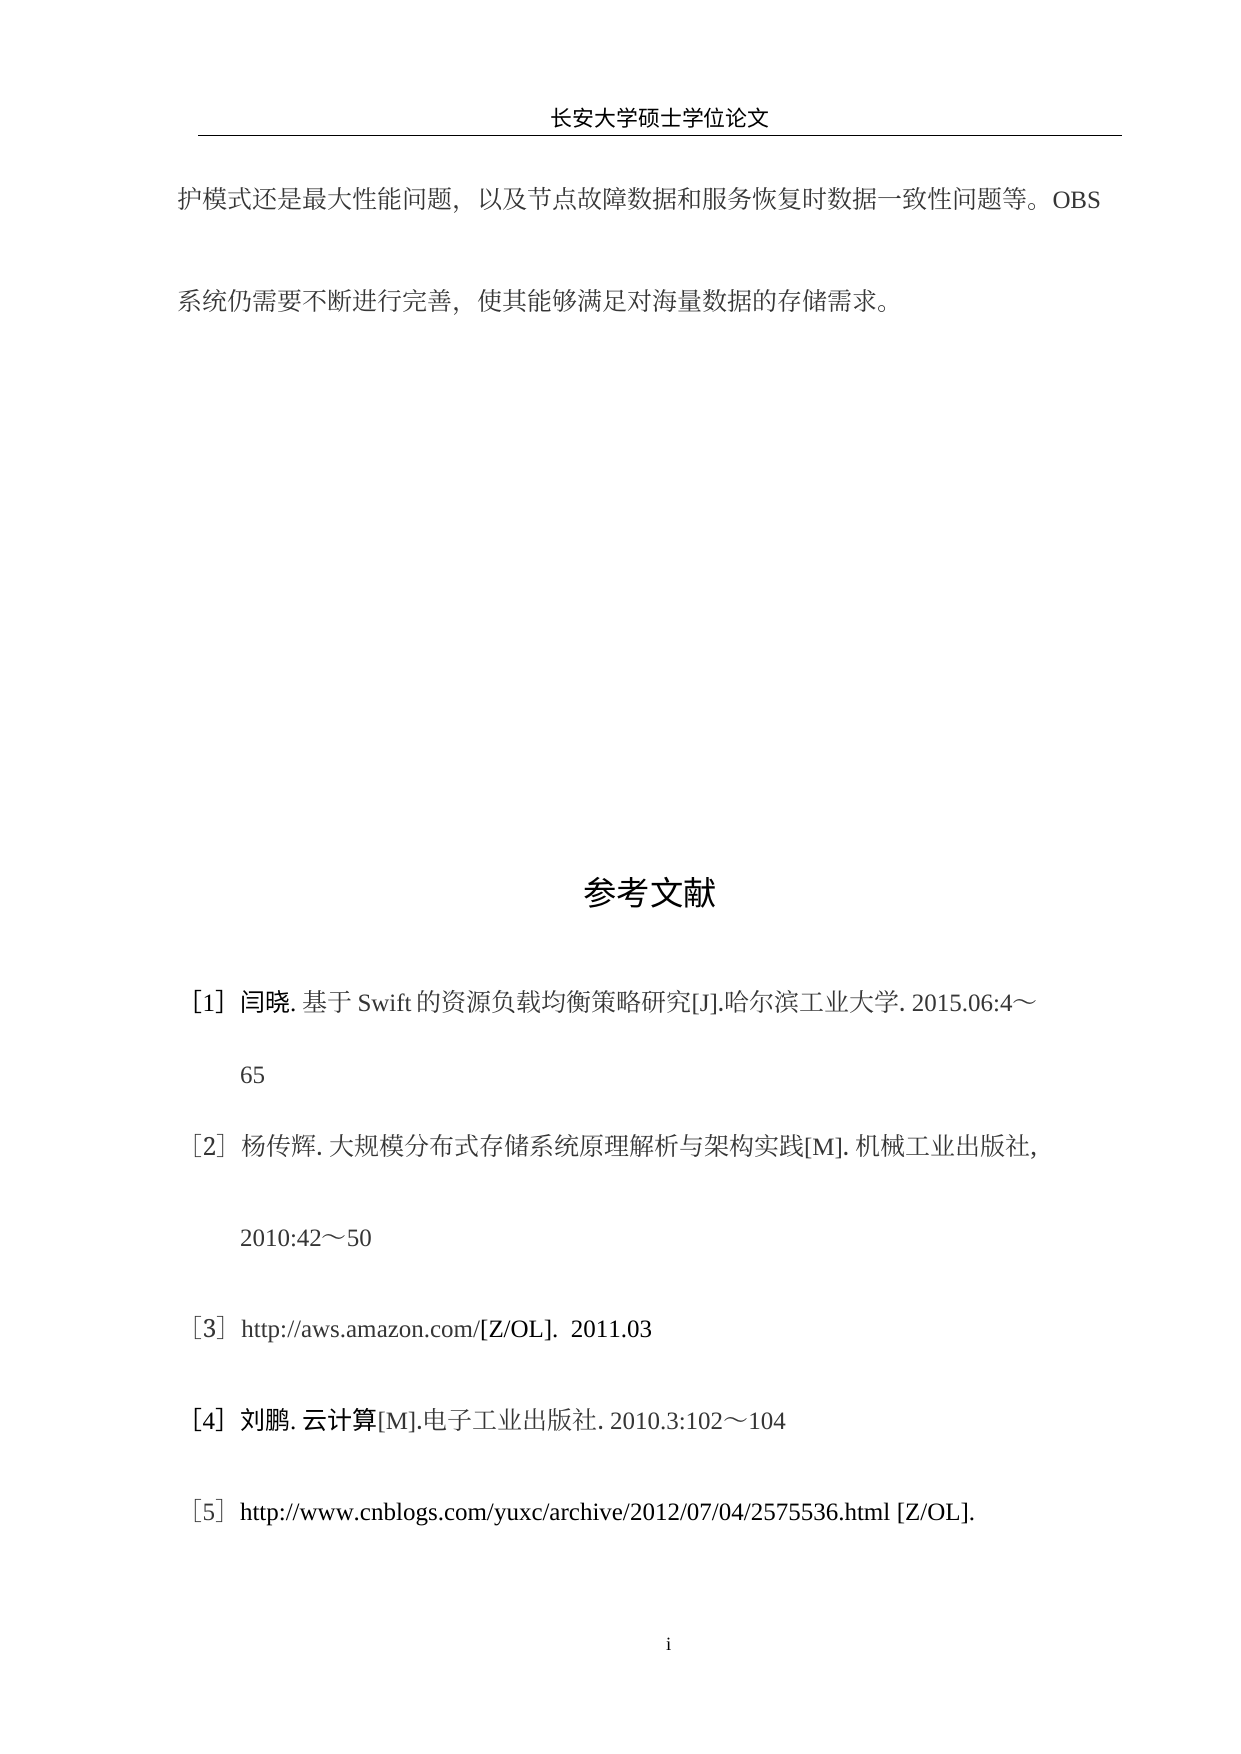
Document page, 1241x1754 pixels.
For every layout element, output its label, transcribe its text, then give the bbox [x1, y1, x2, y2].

text ［4］刘鹏. 云计算[M].电子工业出版社. 2010.3:102～104 [177, 1384, 1122, 1452]
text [177, 164, 1122, 334]
text ［1］闫晓. 基于Swift的资源负载均衡策略研究[J].哈尔滨工业大学. 2015.06:4～ [177, 966, 1122, 1034]
text 2010:42～50 [177, 1202, 1122, 1270]
text ［2］杨传辉. 大规模分布式存储系统原理解析与架构实践[M]. 机械工业出版社, [177, 1111, 1122, 1179]
text 65 [177, 1057, 1122, 1091]
subtitle 参考文献 [177, 857, 1122, 925]
text ［3］http://aws.amazon.com/[Z/OL]. 2011.03 [177, 1293, 1122, 1361]
text ［5］http://www.cnblogs.com/yuxc/archive/2012/07/04/2575536.html [Z/OL]. [177, 1476, 1122, 1543]
